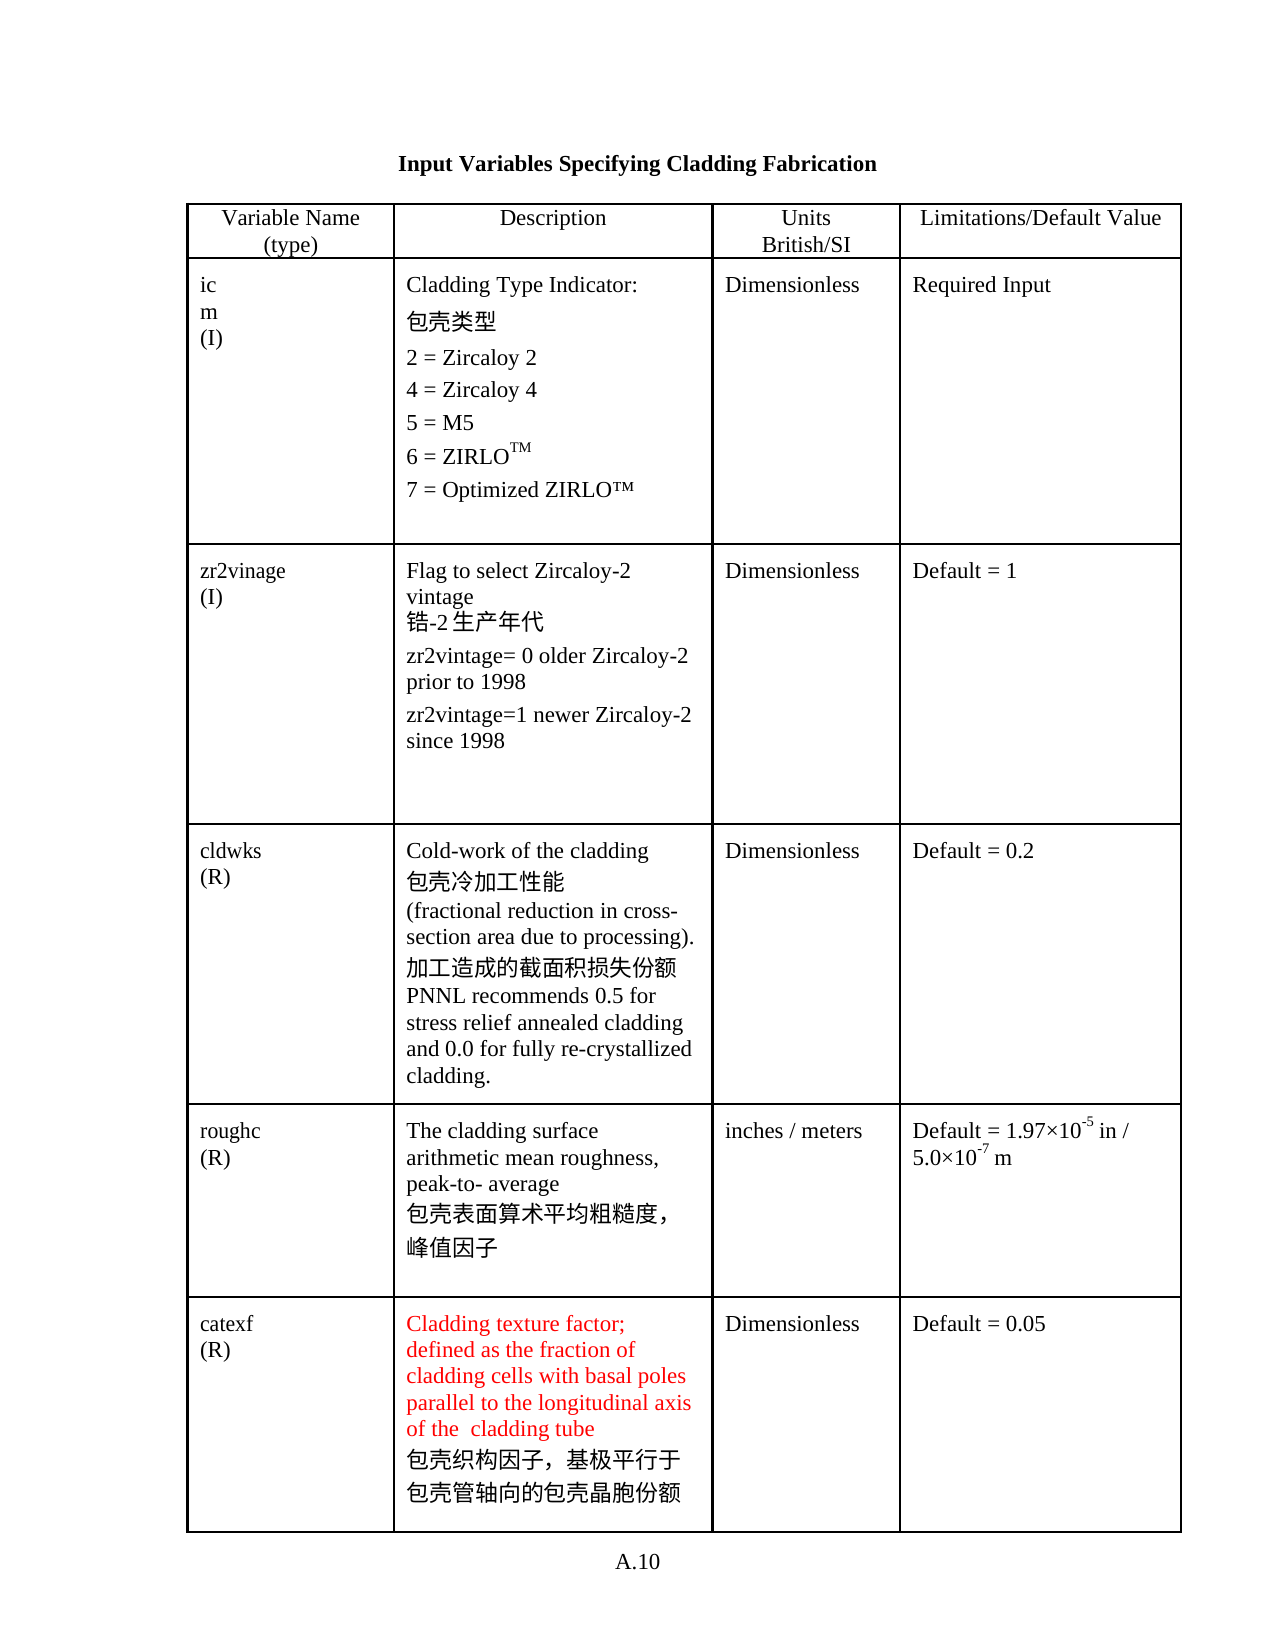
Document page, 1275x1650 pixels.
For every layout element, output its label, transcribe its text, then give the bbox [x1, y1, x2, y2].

table_cell inches / meters [714, 1105, 899, 1296]
table_header Description [395, 205, 711, 257]
table_cell The cladding surface arithmetic mean roughness, peak-to- average 包壳表面算术平均粗糙度，峰值因子 [395, 1105, 711, 1296]
table_cell Default = 0.05 [901, 1298, 1180, 1531]
table_cell Dimensionless [714, 545, 899, 823]
table_cell roughc (R) [189, 1105, 393, 1296]
table_cell icm (I) [189, 259, 393, 542]
table_cell Default = 1 [901, 545, 1180, 823]
table_cell Flag to select Zircaloy-2 vintage 锆-2生产年代 zr2vintage= 0 older Zircaloy-2 prior to 1998 zr2vintage=1 newer Zircaloy-2 since 1998 [395, 545, 711, 823]
subtitle Input Variables Specifying Cladding Fabrication [398, 150, 1192, 176]
table_cell Dimensionless [714, 259, 899, 542]
table_cell Default = 1.97×10-5 in / 5.0×10-7 m [901, 1105, 1180, 1296]
table_cell cldwks (R) [189, 825, 393, 1103]
table_cell zr2vinage (I) [189, 545, 393, 823]
table_cell Cladding texture factor; defined as the fraction of cladding cells with basal poles parallel to the longitudinal axis of the cladding tube 包壳织构因子，基极平行于包壳管轴向的包壳晶胞份额 [395, 1298, 711, 1531]
table_header Limitations/Default Value [901, 205, 1180, 257]
table_cell Required Input [901, 259, 1180, 542]
table_cell Dimensionless [714, 1298, 899, 1531]
table_cell Cladding Type Indicator: 包壳类型 2 = Zircaloy 2 4 = Zircaloy 4 5 = M5 6 = ZIRLOTM 7 = Optimized ZIRLO™ [395, 259, 711, 542]
table_cell catexf (R) [189, 1298, 393, 1531]
table_cell Dimensionless [714, 825, 899, 1103]
table_cell Cold-work of the cladding 包壳冷加工性能 (fractional reduction in cross- section area due to processing). 加工造成的截面积损失份额 PNNL recommends 0.5 for stress relief annealed cladding and 0.0 for fully re-crystallized cladding. [395, 825, 711, 1103]
table_header Units British/SI [714, 205, 899, 257]
table_header Variable Name (type) [189, 205, 393, 257]
table_cell Default = 0.2 [901, 825, 1180, 1103]
